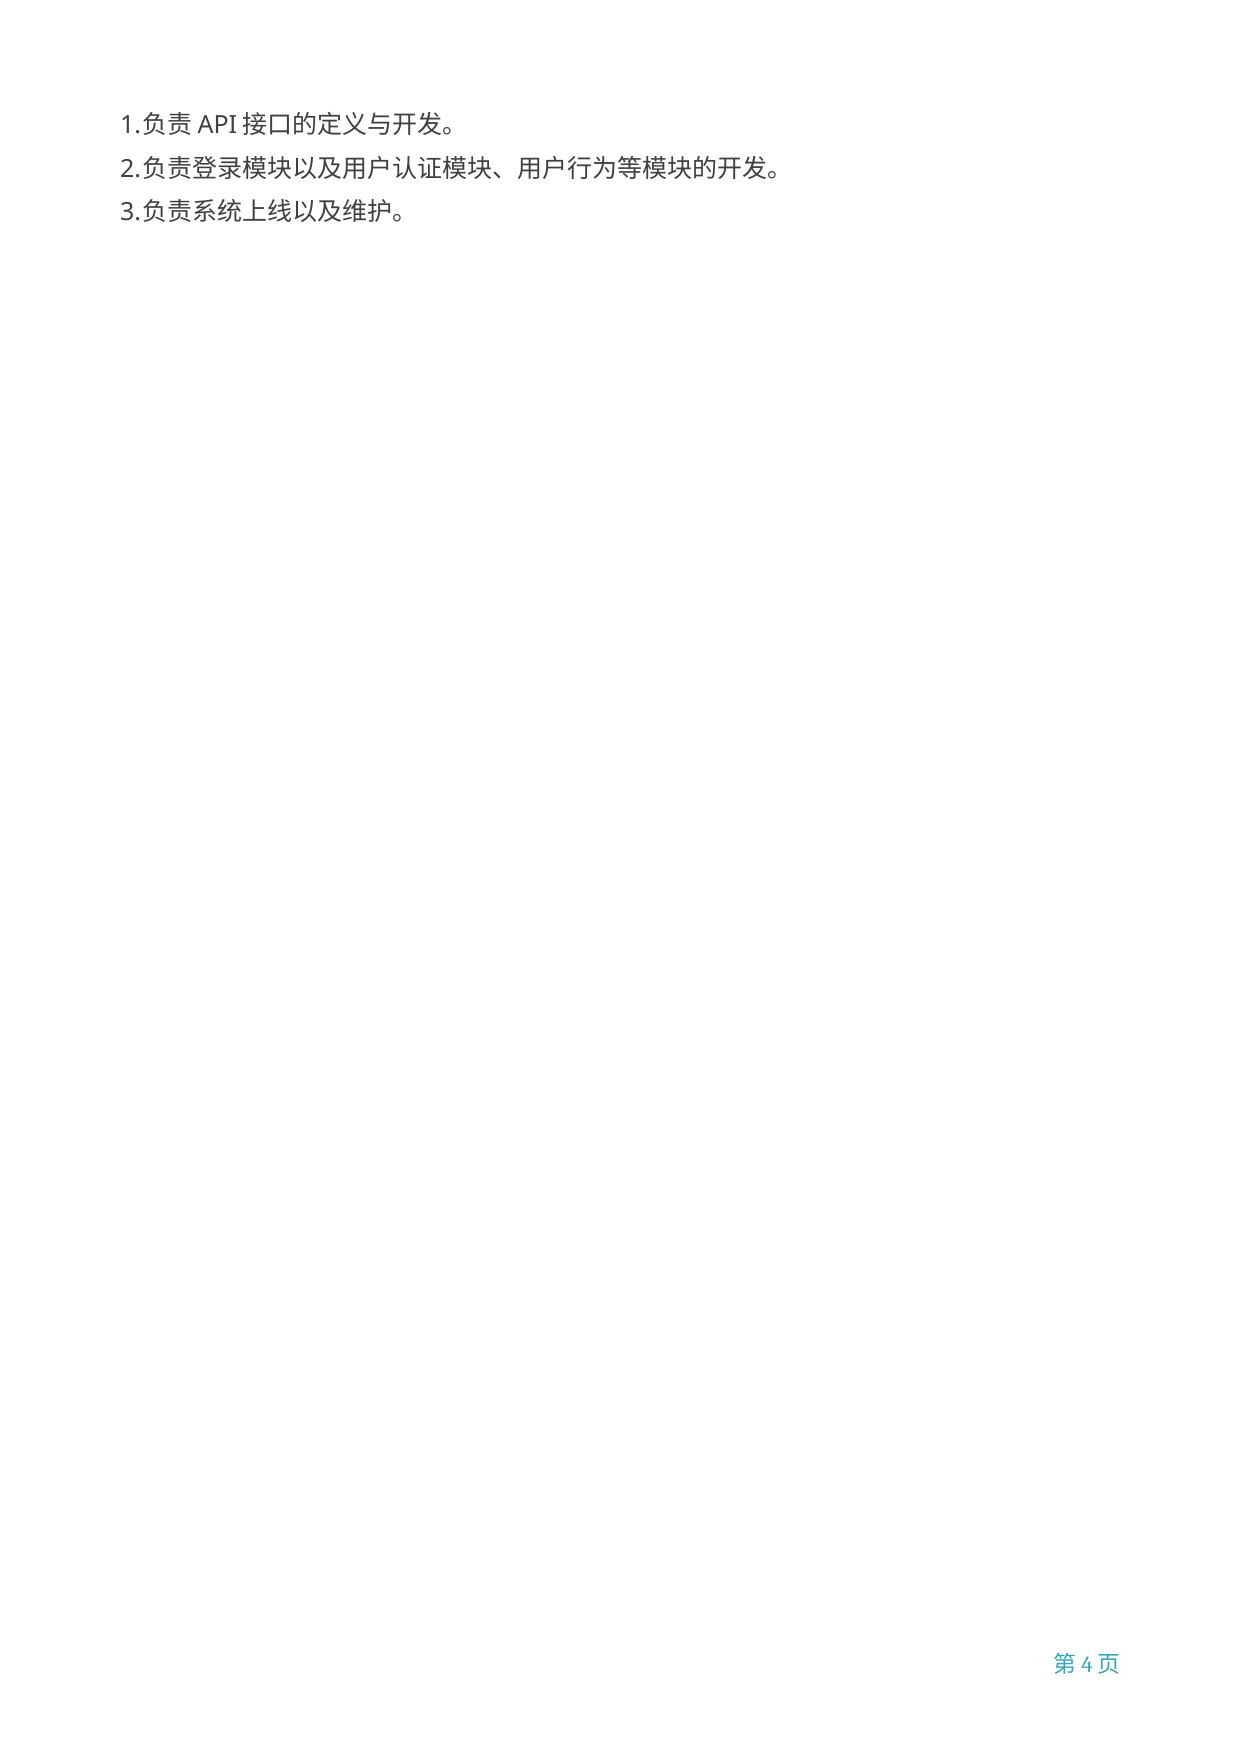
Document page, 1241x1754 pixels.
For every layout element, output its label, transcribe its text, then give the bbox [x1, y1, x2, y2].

list 负责系统上线以及维护。 [120, 192, 1120, 228]
list 负责API接口的定义与开发。 [120, 105, 1120, 141]
list 负责登录模块以及用户认证模块、用户行为等模块的开发。 [120, 148, 1120, 185]
